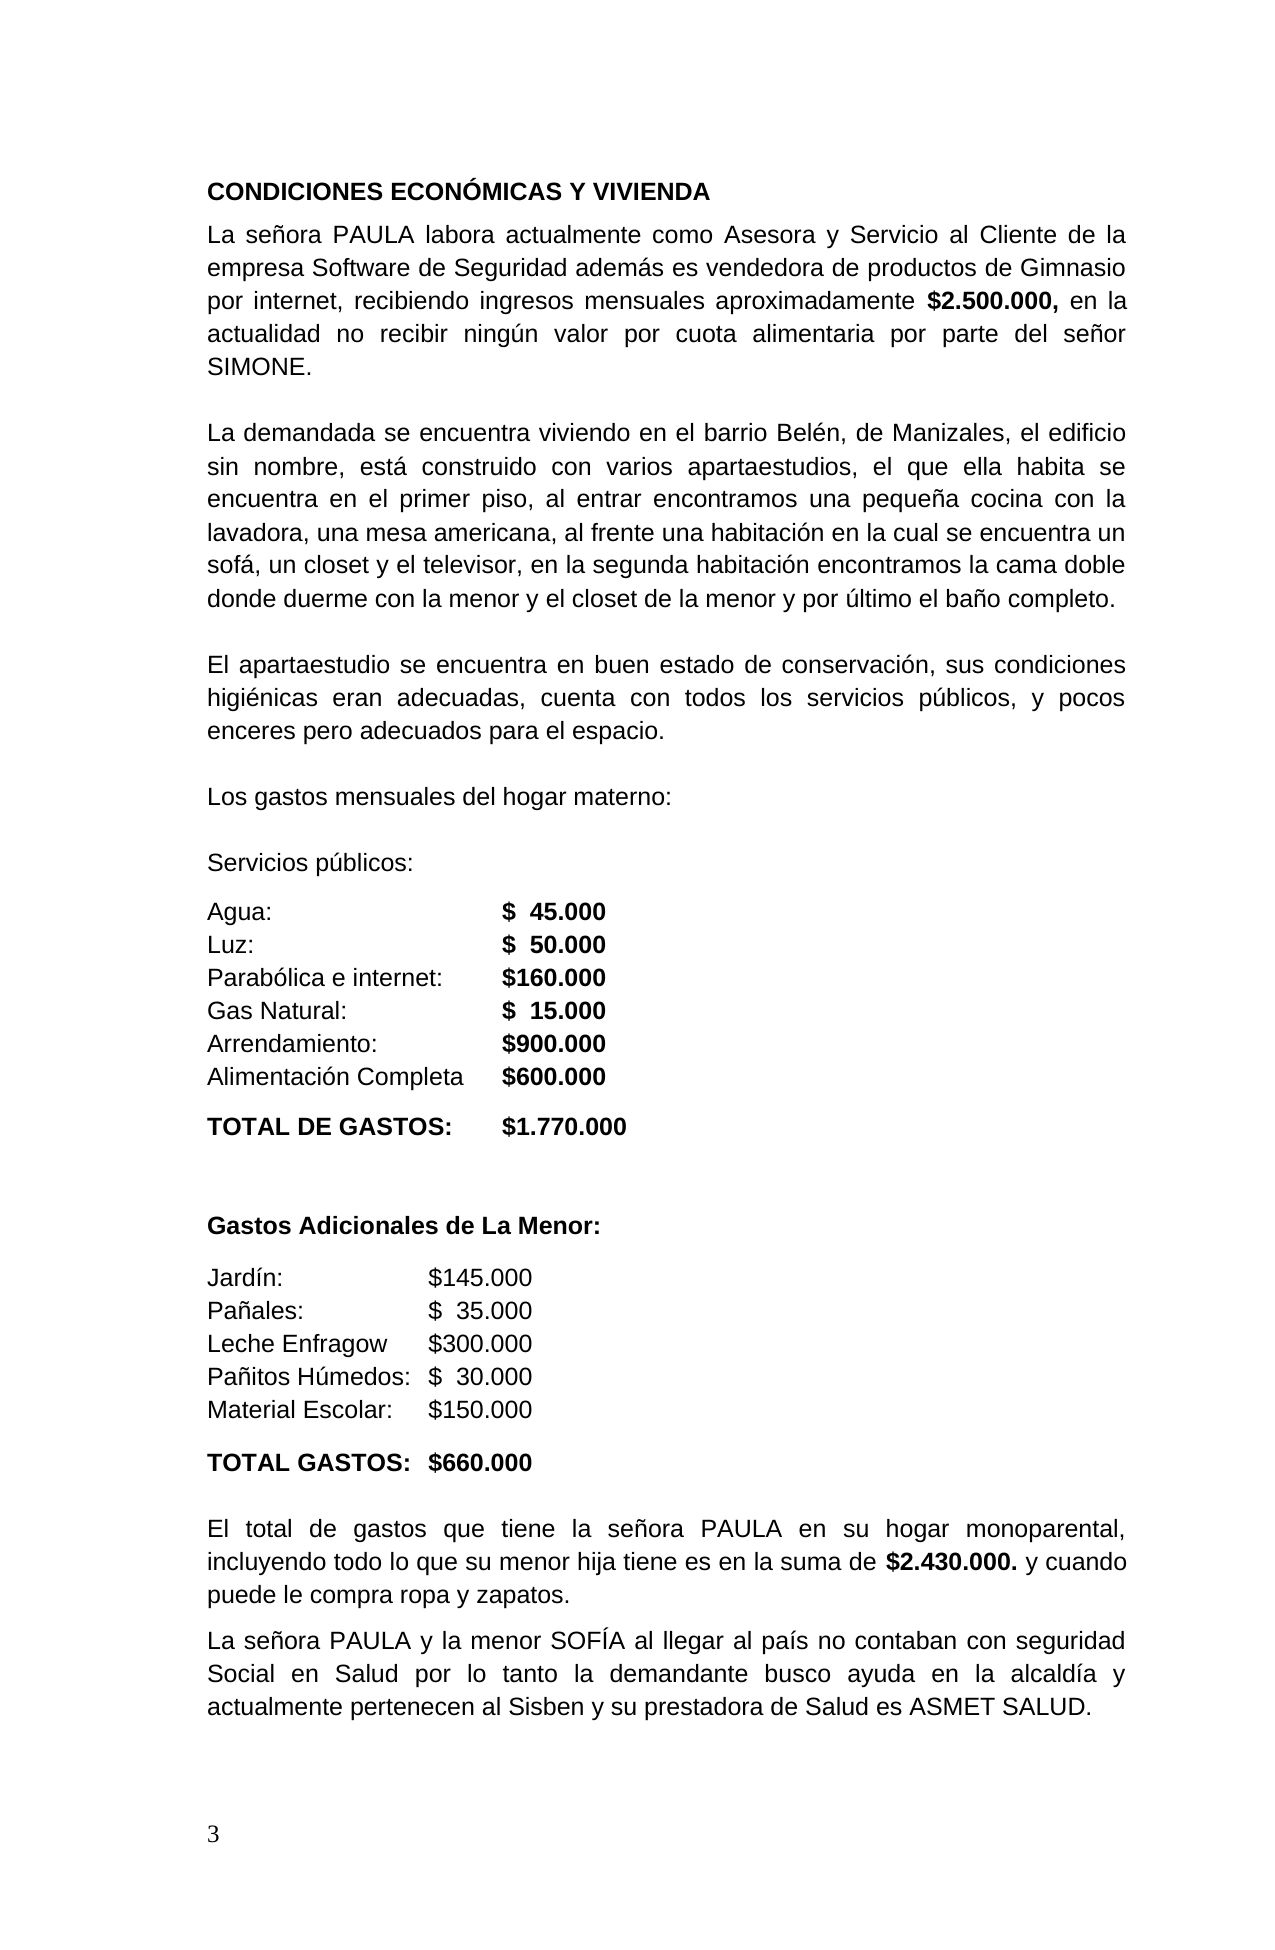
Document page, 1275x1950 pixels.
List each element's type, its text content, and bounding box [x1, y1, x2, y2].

text Luz: $ 50.000 [207, 930, 1127, 959]
text La señora PAULA y la menor SOFÍA al llegar al país no contaban con seguridad Social en Salud por lo tanto la demandante busco ayuda en la alcaldía y actualmente pertenecen al Sisben y su prestadora de Salud es ASMET SALUD. [207, 1626, 1127, 1721]
text Gas Natural: $ 15.000 [207, 996, 1127, 1025]
text TOTAL GASTOS: $660.000 [207, 1447, 1127, 1476]
text Material Escolar: $150.000 [207, 1395, 1127, 1424]
text TOTAL DE GASTOS: $1.770.000 [207, 1112, 1127, 1141]
text El apartaestudio se encuentra en buen estado de conservación, sus condiciones higiénicas eran adecuadas, cuenta con todos los servicios públicos, y pocos enceres pero adecuados para el espacio. [207, 649, 1127, 744]
text Los gastos mensuales del hogar materno: [207, 782, 1127, 810]
text Pañitos Húmedos: $ 30.000 [207, 1362, 1127, 1391]
text CONDICIONES ECONÓMICAS Y VIVIENDA [207, 177, 1127, 206]
text Alimentación Completa $600.000 [207, 1062, 1127, 1091]
text Jardín: $145.000 [207, 1263, 1127, 1292]
text La demandada se encuentra viviendo en el barrio Belén, de Manizales, el edificio sin nombre, está construido con varios apartaestudios, el que ella habita se encuentra en el primer piso, al entrar encontramos una pequeña cocina con la lavadora, una mesa americana, al frente una habitación en la cual se encuentra un sofá, un closet y el televisor, en la segunda habitación encontramos la cama doble donde duerme con la menor y el closet de la menor y por último el baño completo. [207, 418, 1127, 612]
text Parabólica e internet: $160.000 [207, 963, 1127, 992]
text El total de gastos que tiene la señora PAULA en su hogar monoparental, incluyendo todo lo que su menor hija tiene es en la suma de $2.430.000. y cuando puede le compra ropa y zapatos. [207, 1513, 1127, 1608]
text Leche Enfragow $300.000 [207, 1329, 1127, 1358]
text Gastos Adicionales de La Menor: [207, 1211, 1127, 1239]
text Pañales: $ 35.000 [207, 1296, 1127, 1325]
text Arrendamiento: $900.000 [207, 1029, 1127, 1058]
text Servicios públicos: [207, 848, 1127, 876]
text Agua: $ 45.000 [207, 897, 1127, 926]
text La señora PAULA labora actualmente como Asesora y Servicio al Cliente de la empresa Software de Seguridad además es vendedora de productos de Gimnasio por internet, recibiendo ingresos mensuales aproximadamente $2.500.000, en la actualidad no recibir ningún valor por cuota alimentaria por parte del señor SIMONE. [207, 220, 1127, 381]
